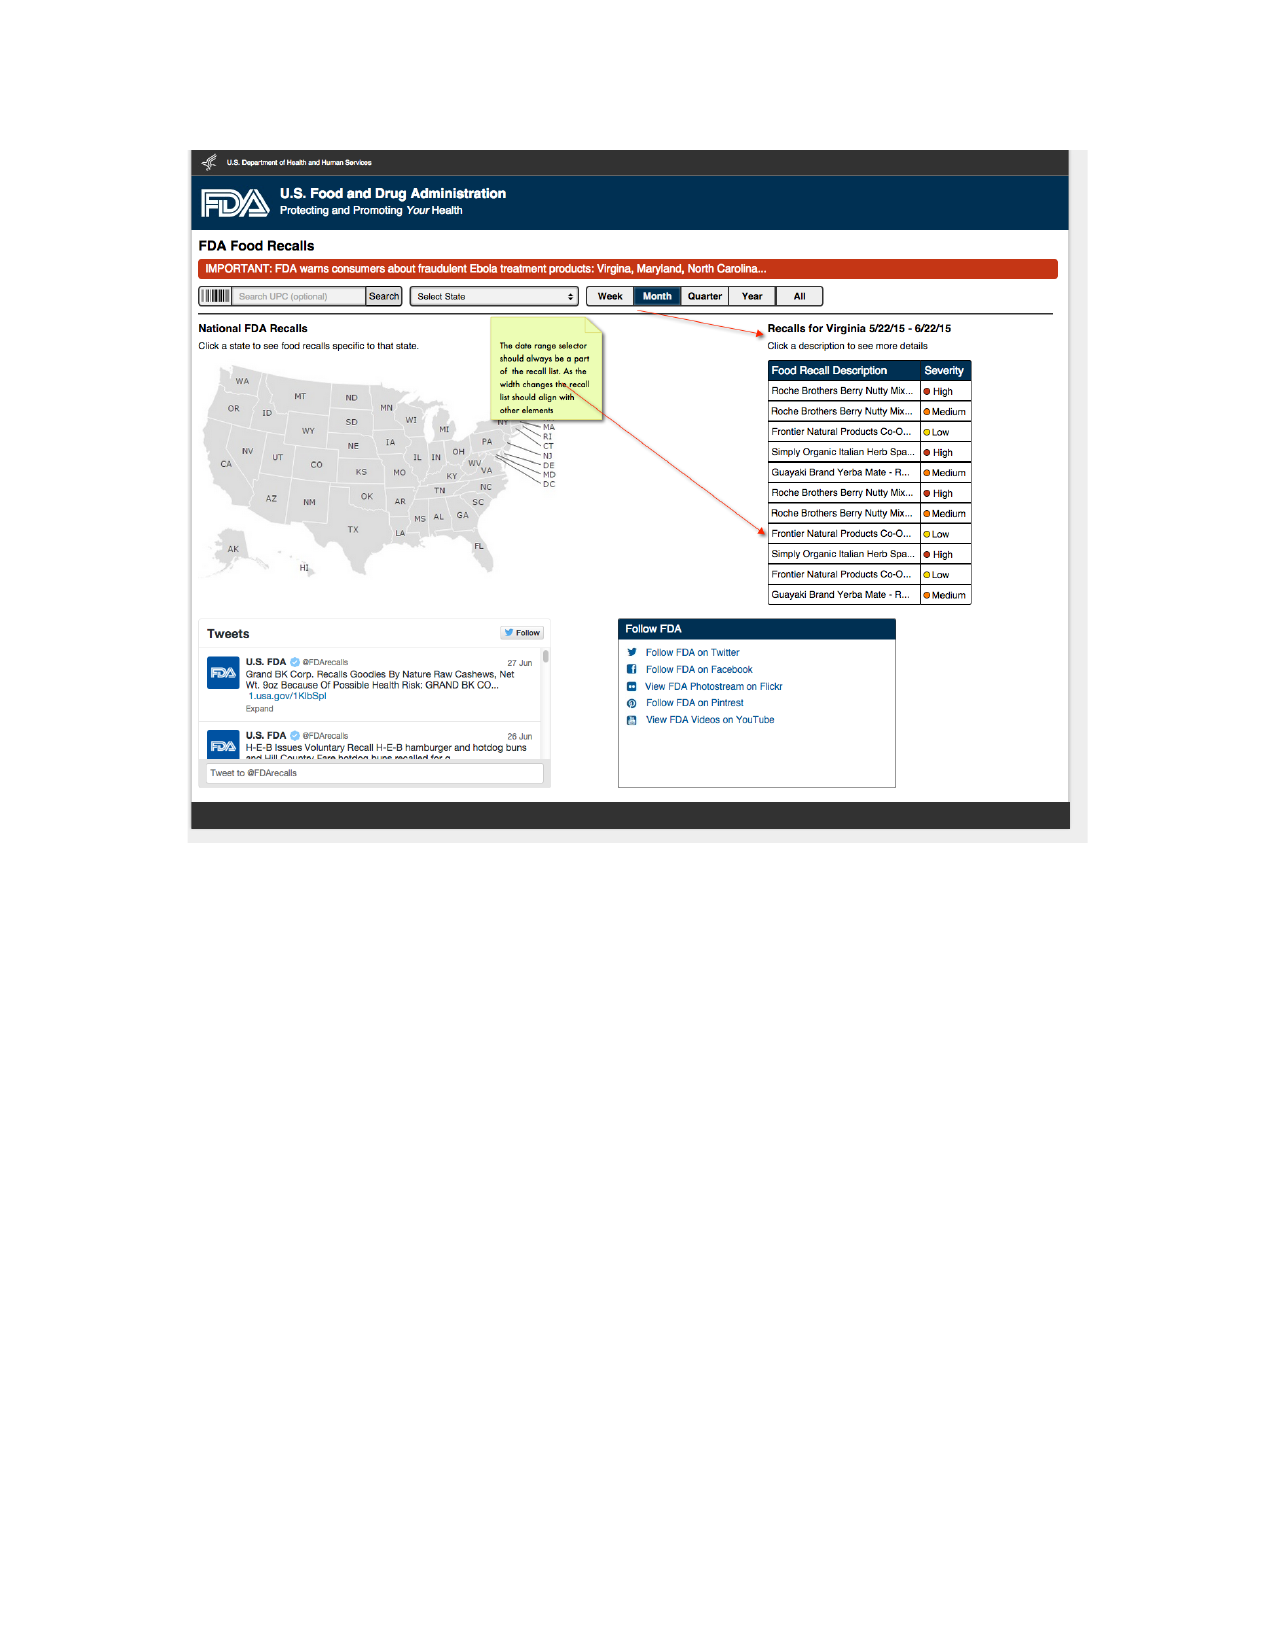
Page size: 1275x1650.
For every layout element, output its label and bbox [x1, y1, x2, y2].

picture [187, 150, 1088, 843]
